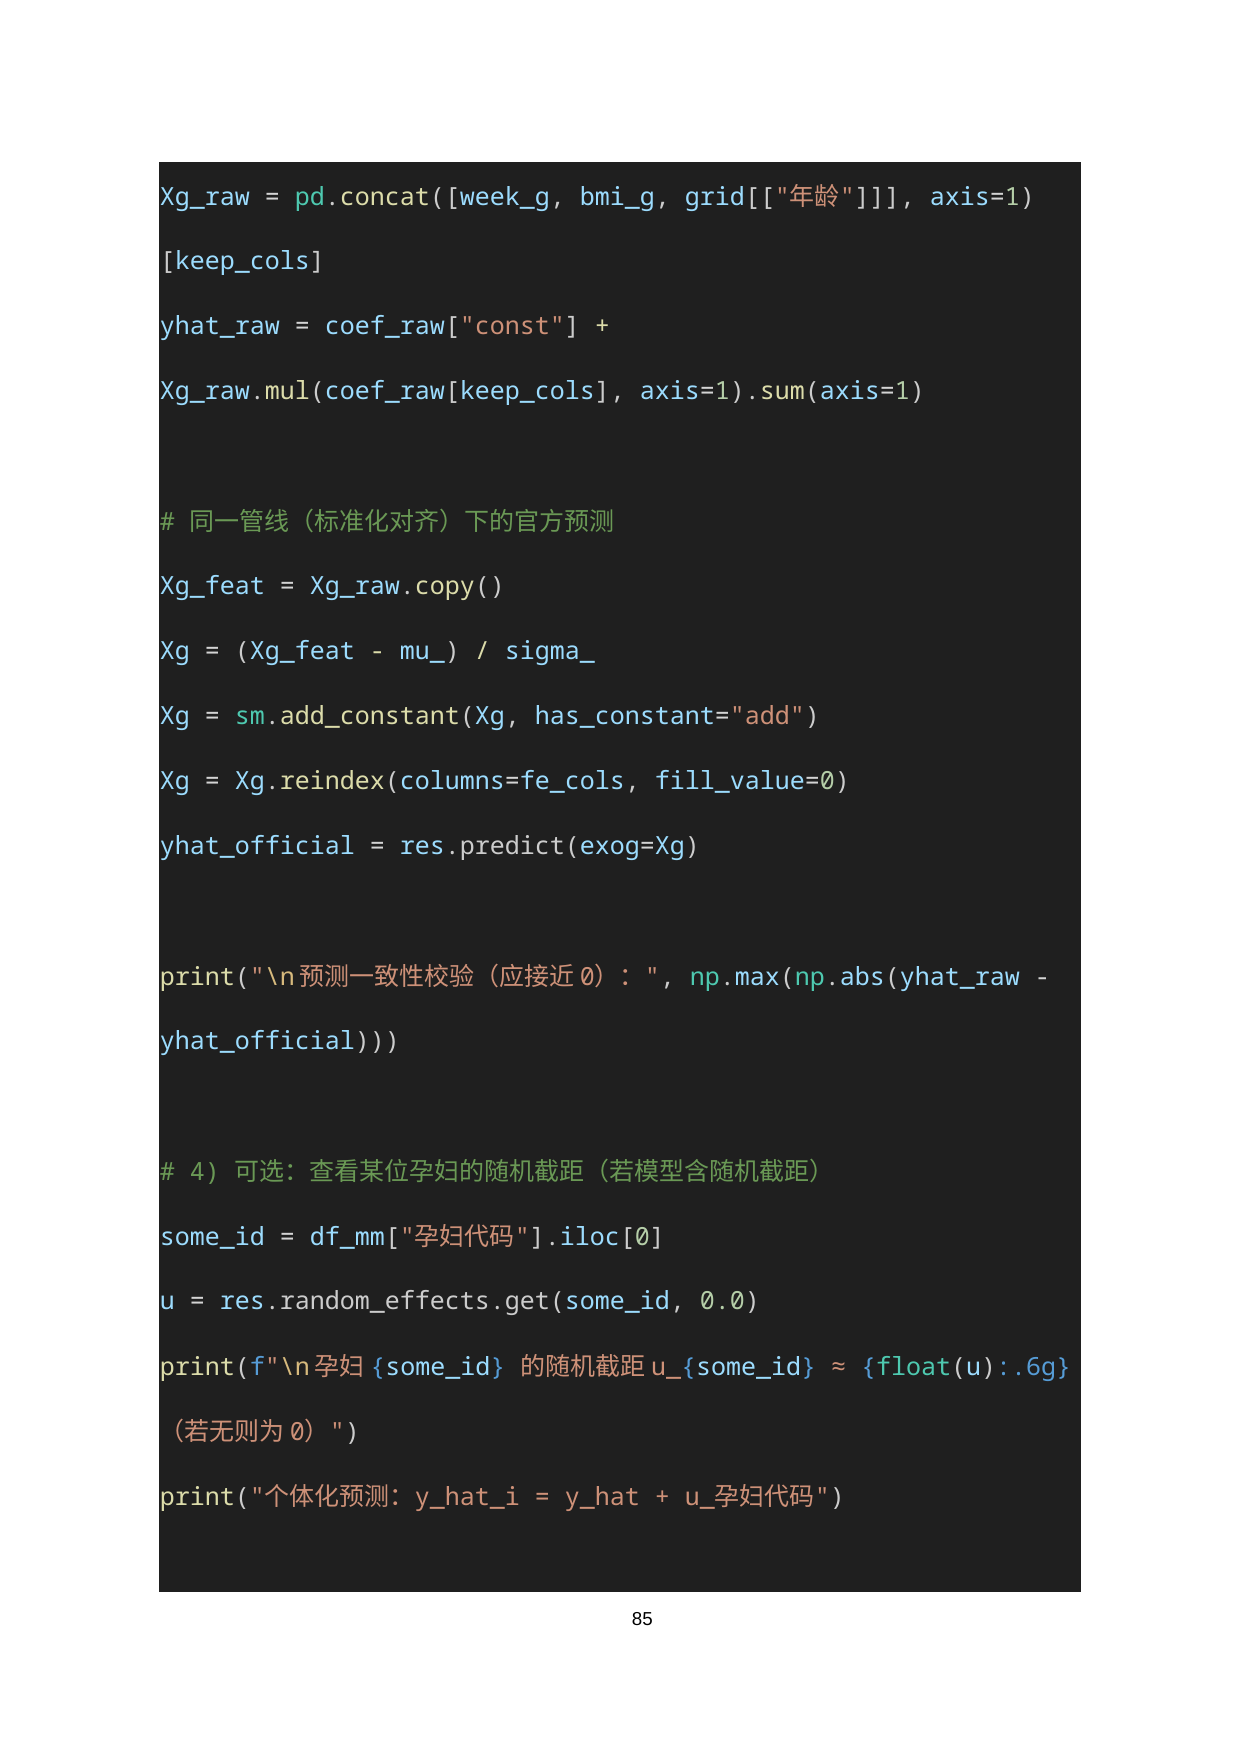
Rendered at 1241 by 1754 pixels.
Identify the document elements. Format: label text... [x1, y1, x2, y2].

text print(f"\n孕妇 {some_id} 的随机截距 u_{some_id} ≈ {float(u):.6g}（若无则为0）") [159, 1332, 1081, 1462]
text Xg_raw = pd.concat([week_g, bmi_g, grid[["年龄"]]], axis=1)[keep_cols] [159, 162, 1081, 292]
text yhat_raw = coef_raw["const"] + Xg_raw.mul(coef_raw[keep_cols], axis=1).sum(axis=1) [159, 292, 1081, 422]
text u = res.random_effects.get(some_id, 0.0) [159, 1267, 1081, 1332]
text # 同一管线（标准化对齐）下的官方预测 [159, 487, 1081, 552]
text Xg = sm.add_constant(Xg, has_constant="add") [159, 682, 1081, 747]
text # 4) 可选：查看某位孕妇的随机截距（若模型含随机截距） [159, 1137, 1081, 1202]
text some_id = df_mm["孕妇代码"].iloc[0] [159, 1202, 1081, 1267]
text print("个体化预测：y_hat_i = y_hat + u_孕妇代码") [159, 1462, 1081, 1527]
text Xg = (Xg_feat - mu_) / sigma_ [159, 617, 1081, 682]
text Xg_feat = Xg_raw.copy() [159, 552, 1081, 617]
text print("\n预测一致性校验（应接近0）：", np.max(np.abs(yhat_raw - yhat_official))) [159, 942, 1081, 1072]
text yhat_official = res.predict(exog=Xg) [159, 812, 1081, 877]
text Xg = Xg.reindex(columns=fe_cols, fill_value=0) [159, 747, 1081, 812]
